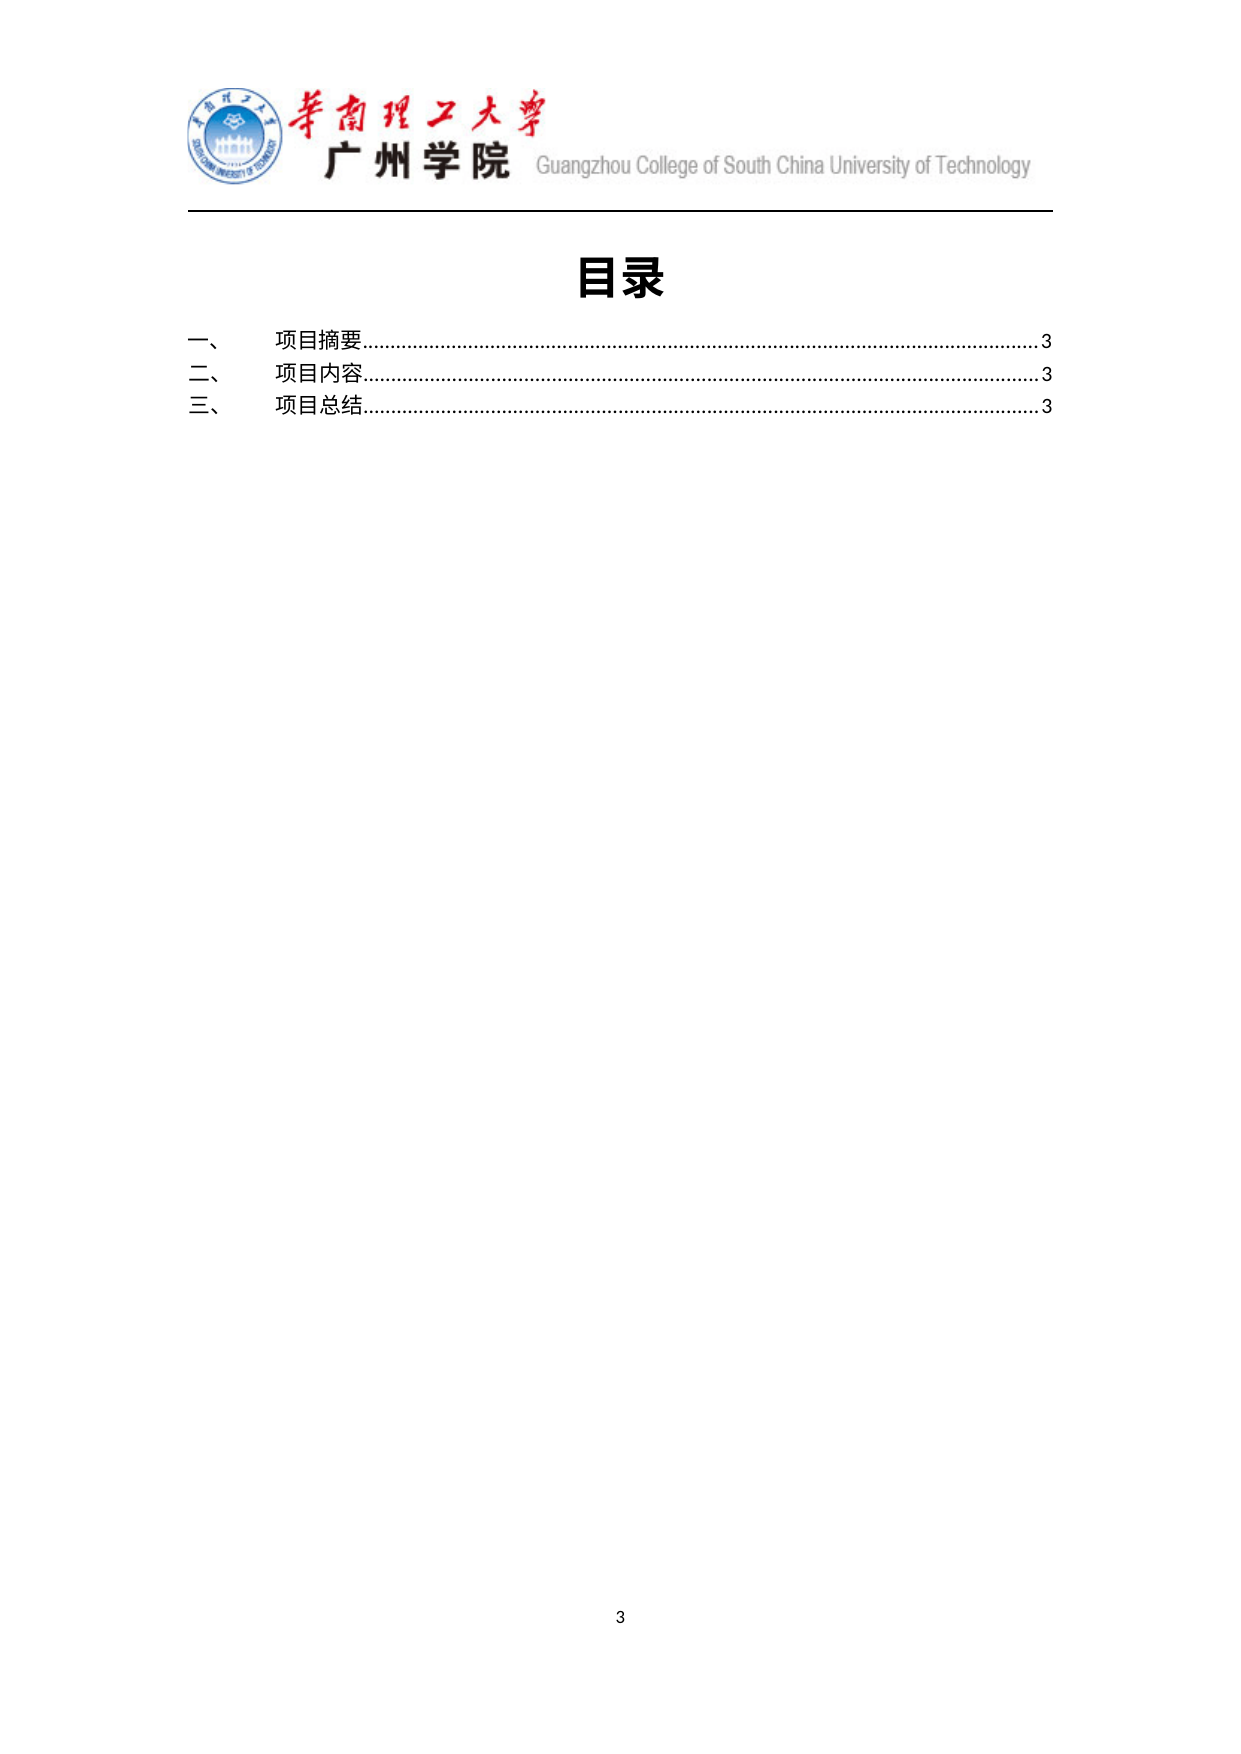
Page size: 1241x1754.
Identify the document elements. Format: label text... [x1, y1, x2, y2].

text 目录 [187, 226, 1053, 323]
text 三、 项目总结 3 [187, 388, 1053, 421]
text 二、 项目内容 3 [187, 356, 1053, 388]
text 一、 项目摘要 3 [187, 323, 1053, 356]
picture [187, 88, 1053, 186]
